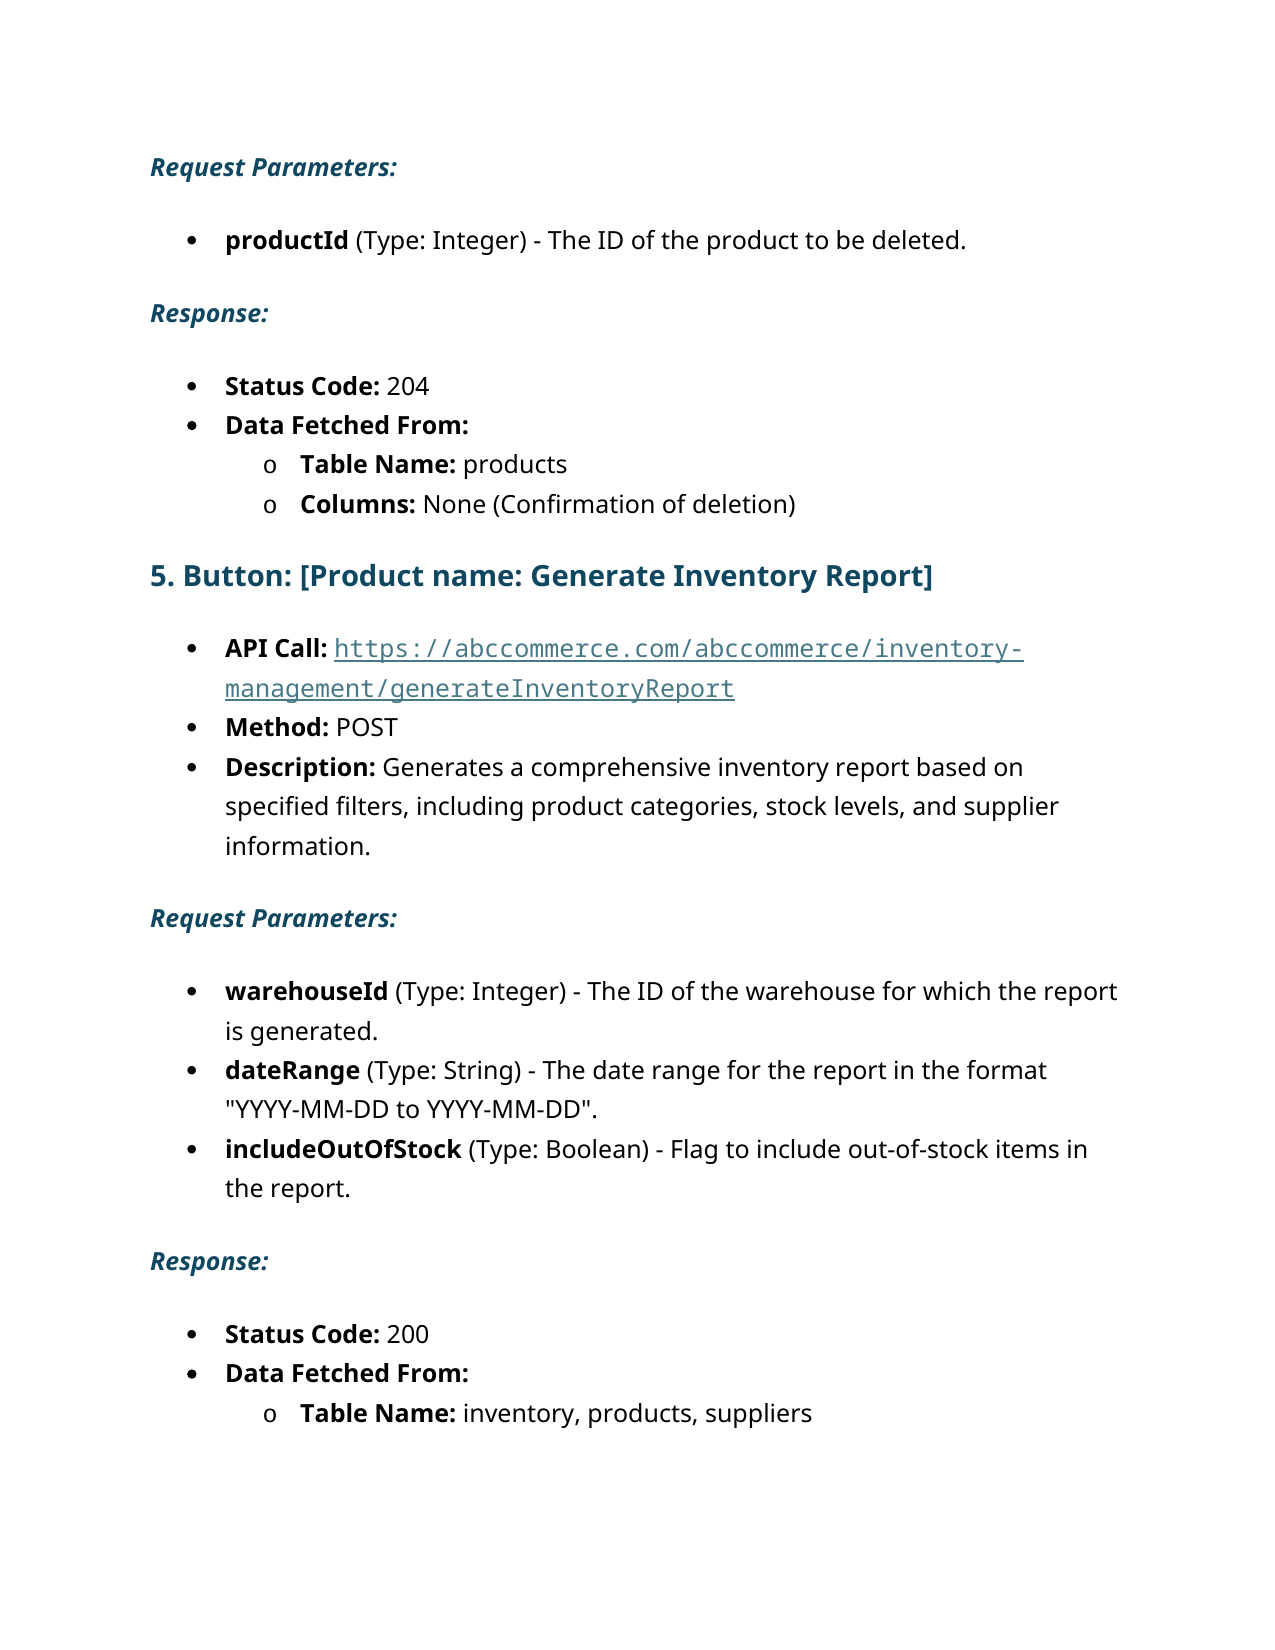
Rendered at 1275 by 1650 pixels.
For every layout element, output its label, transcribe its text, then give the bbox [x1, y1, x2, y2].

list dateRange (Type: String) - The date range for the report in the format "YYYY-MM-DD to YYYY-MM-DD". [187, 1053, 1125, 1126]
list Table Name: products [262, 447, 1125, 481]
list API Call: https://abccommerce.com/abccommerce/inventory-management/generateInventoryReport [187, 631, 1125, 704]
subtitle 5. Button: [Product name: Generate Inventory Report] [150, 556, 1125, 595]
list Description: Generates a comprehensive inventory report based on specified filters, including product categories, stock levels, and supplier information. [187, 749, 1125, 862]
list includeOutOfStock (Type: Boolean) - Flag to include out-of-stock items in the report. [187, 1132, 1125, 1205]
subtitle Response: [150, 295, 1125, 329]
list Status Code: 200 [187, 1317, 1125, 1351]
list Table Name: inventory, products, suppliers [262, 1396, 1125, 1430]
subtitle Request Parameters: [150, 150, 1125, 184]
list Columns: None (Confirmation of deletion) [262, 487, 1125, 521]
list Data Fetched From: [187, 408, 1125, 442]
subtitle Request Parameters: [150, 901, 1125, 935]
list productId (Type: Integer) - The ID of the product to be deleted. [187, 223, 1125, 257]
subtitle Response: [150, 1244, 1125, 1278]
list Method: POST [187, 710, 1125, 744]
list Data Fetched From: [187, 1356, 1125, 1390]
list Status Code: 204 [187, 368, 1125, 402]
list warehouseId (Type: Integer) - The ID of the warehouse for which the report is generated. [187, 974, 1125, 1047]
